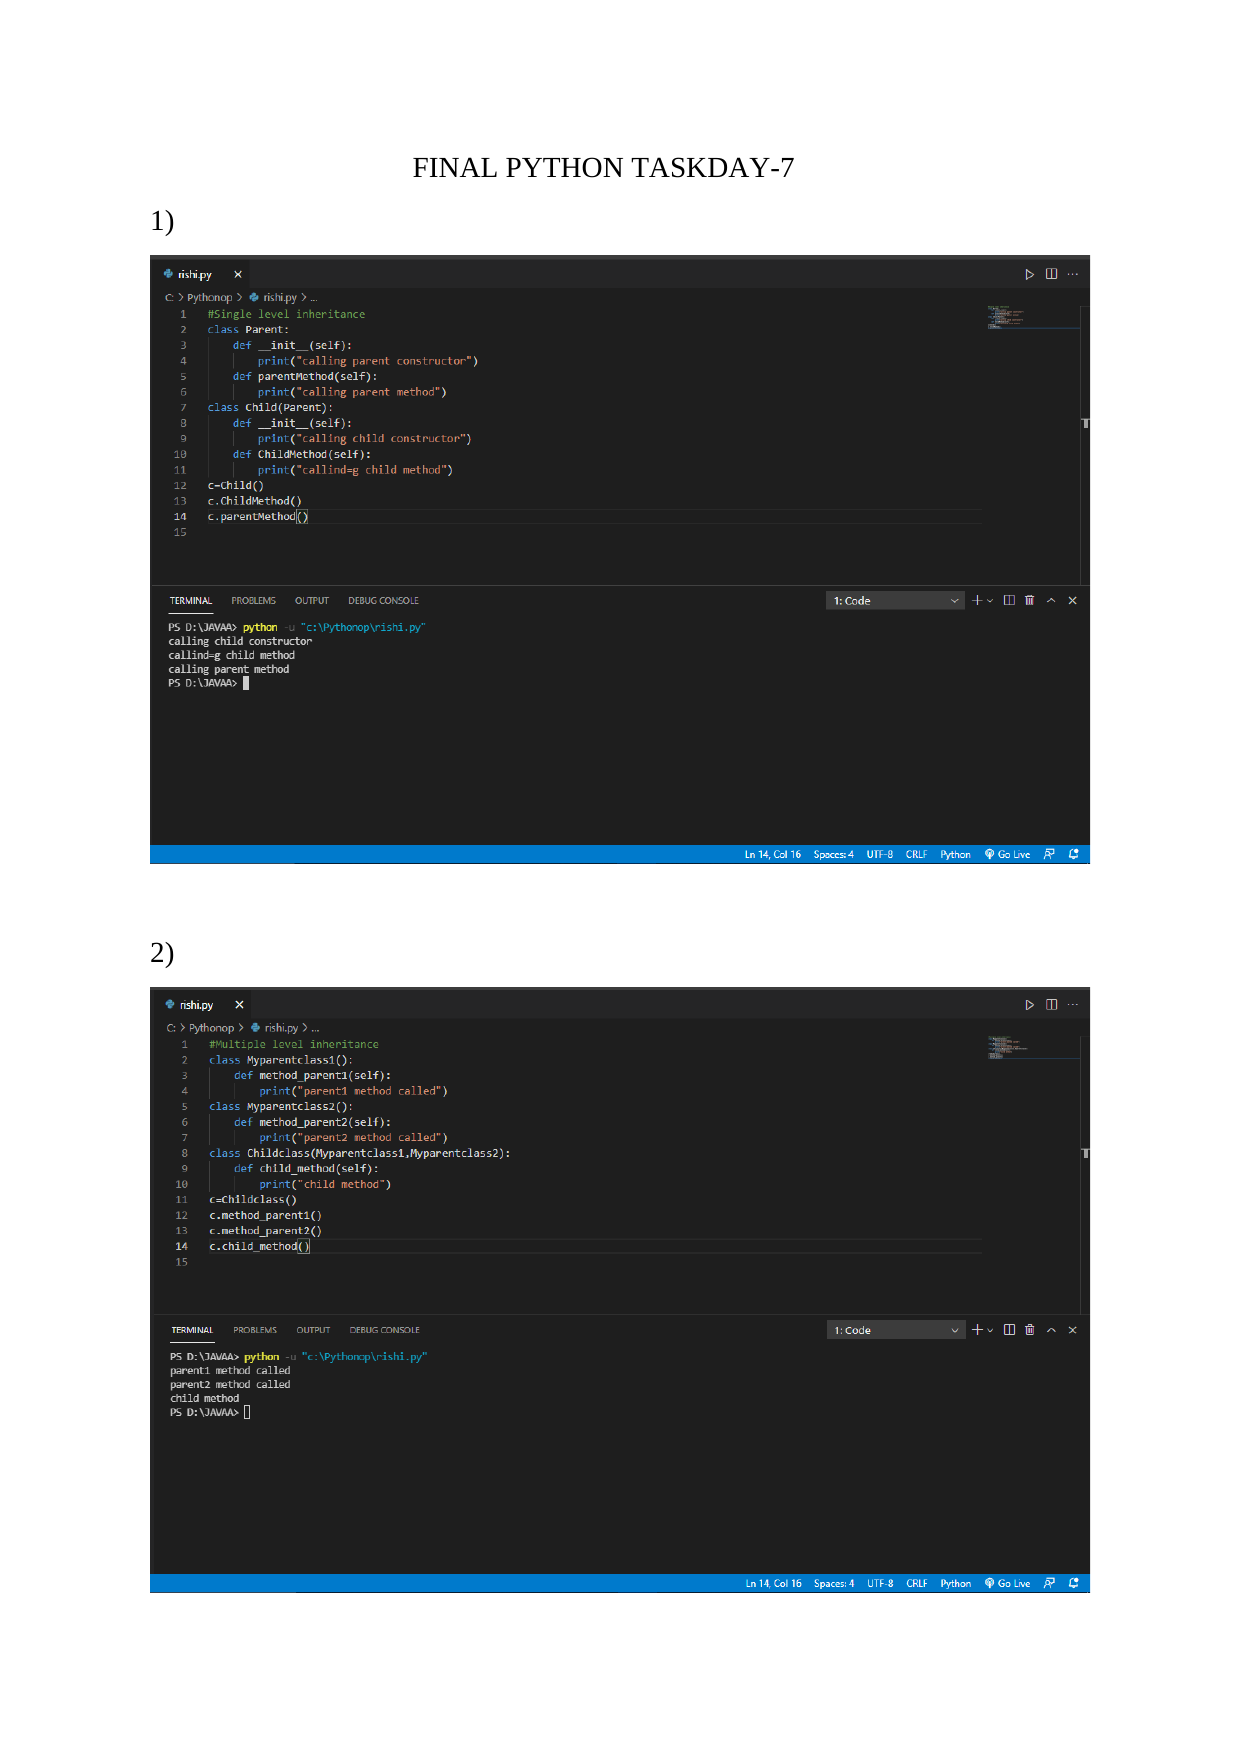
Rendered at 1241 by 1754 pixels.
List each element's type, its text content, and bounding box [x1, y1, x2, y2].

picture [150, 255, 1091, 864]
picture [150, 987, 1091, 1593]
text FINAL PYTHON TASKDAY-7 [150, 150, 1090, 183]
text 2) [150, 935, 1090, 968]
text 1) [150, 203, 1090, 236]
